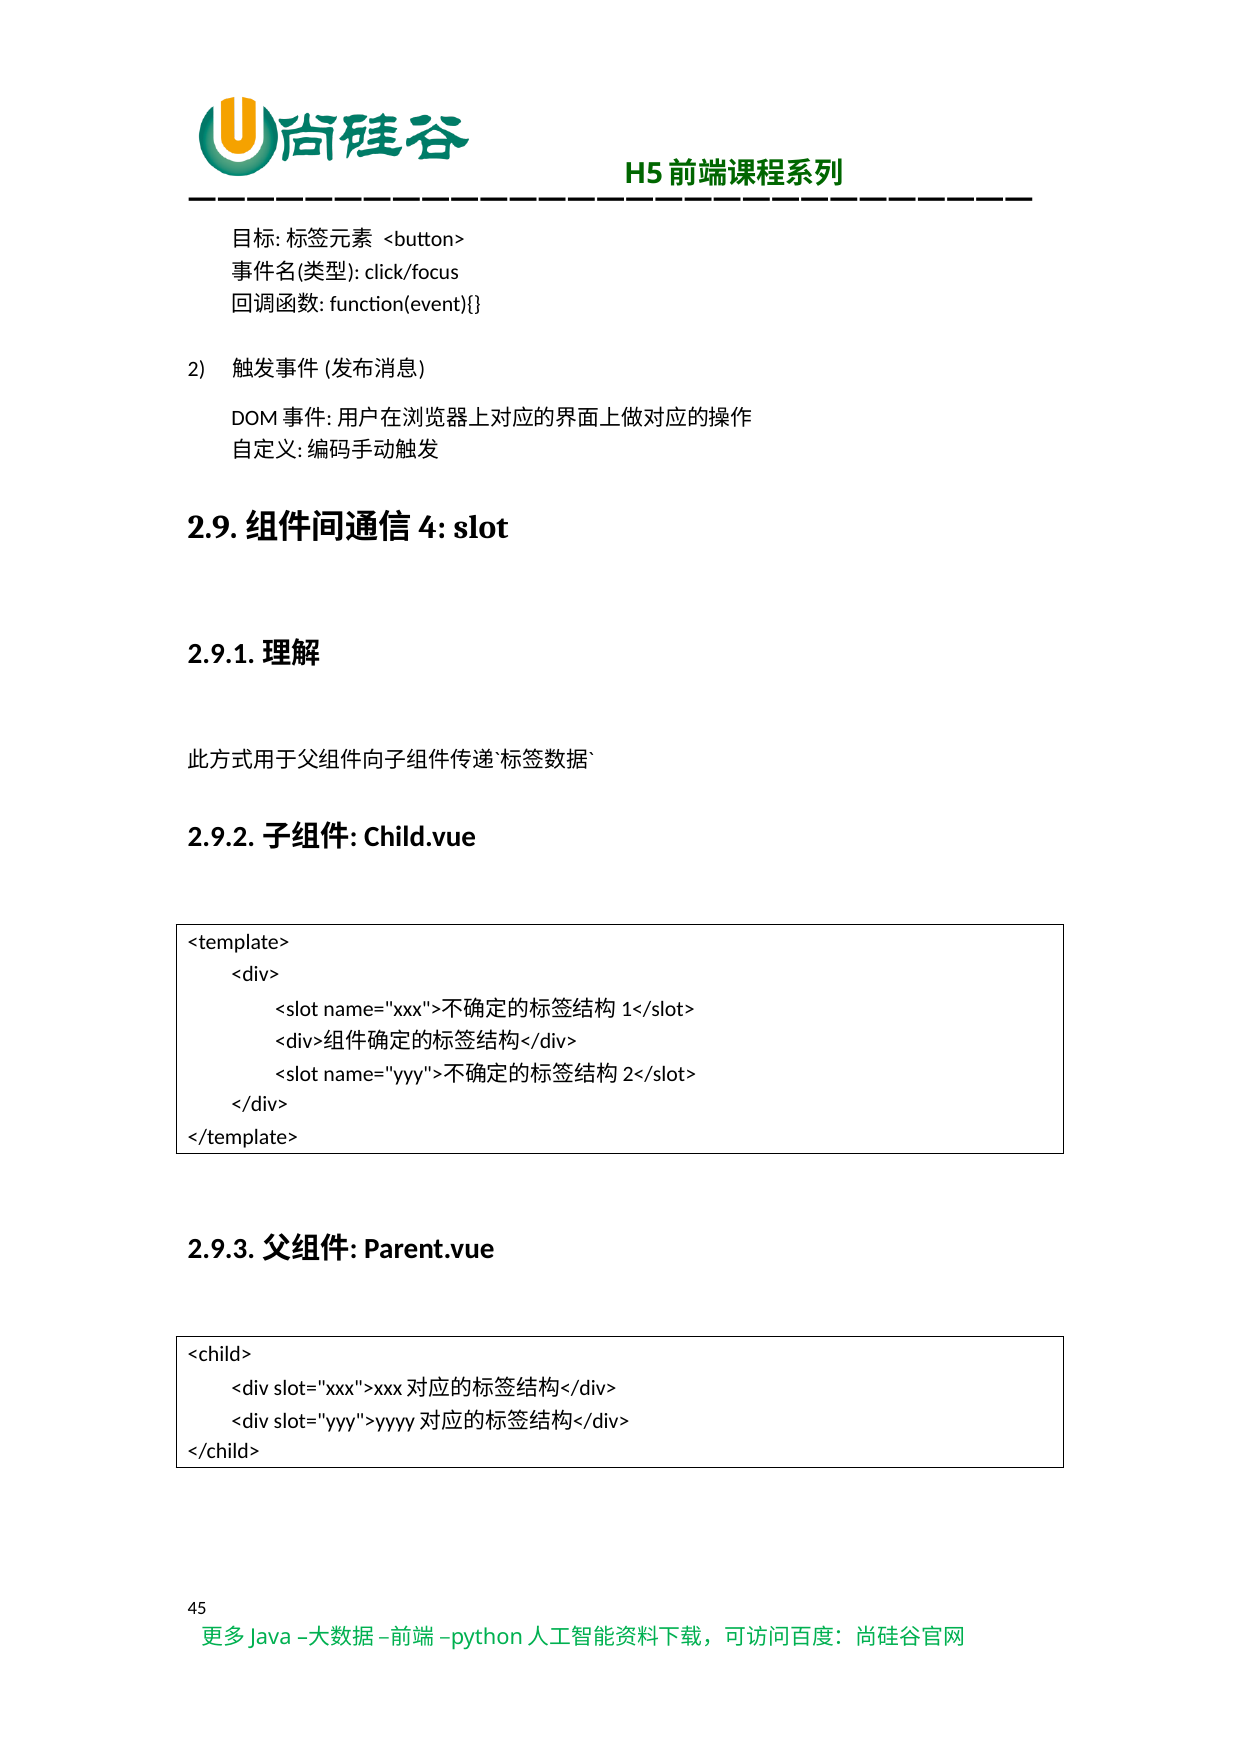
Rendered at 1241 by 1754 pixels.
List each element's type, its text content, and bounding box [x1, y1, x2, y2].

list 触发事件 (发布消息) [187, 351, 1053, 383]
subtitle 2.9.3. 父组件: Parent.vue [187, 1213, 1053, 1278]
picture [187, 88, 476, 184]
text 此方式用于父组件向子组件传递`标签数据` [187, 742, 1053, 774]
subtitle 2.9.1. 理解 [187, 619, 1053, 684]
text 自定义: 编码手动触发 [187, 432, 1053, 464]
subtitle 2.9.2. 子组件: Child.vue [187, 801, 1053, 866]
subtitle 2.9. 组件间通信4: slot [187, 491, 1053, 556]
text 回调函数: function(event){} [187, 286, 1053, 318]
text DOM事件: 用户在浏览器上对应的界面上做对应的操作 [187, 399, 1053, 432]
text 目标: 标签元素 <button> [187, 221, 1053, 253]
text 事件名(类型): click/focus [187, 253, 1053, 286]
table_header <child> <div slot="xxx">xxx对应的标签结构</div> <div slot="yyy">yyyy对应的标签结构</div> </child> [177, 1337, 1063, 1467]
table_header <template> <div> <slot name="xxx">不确定的标签结构1</slot> <div>组件确定的标签结构</div> <slot name="yyy">不确定的标签结构2</slot> </div> </template> [177, 925, 1063, 1153]
